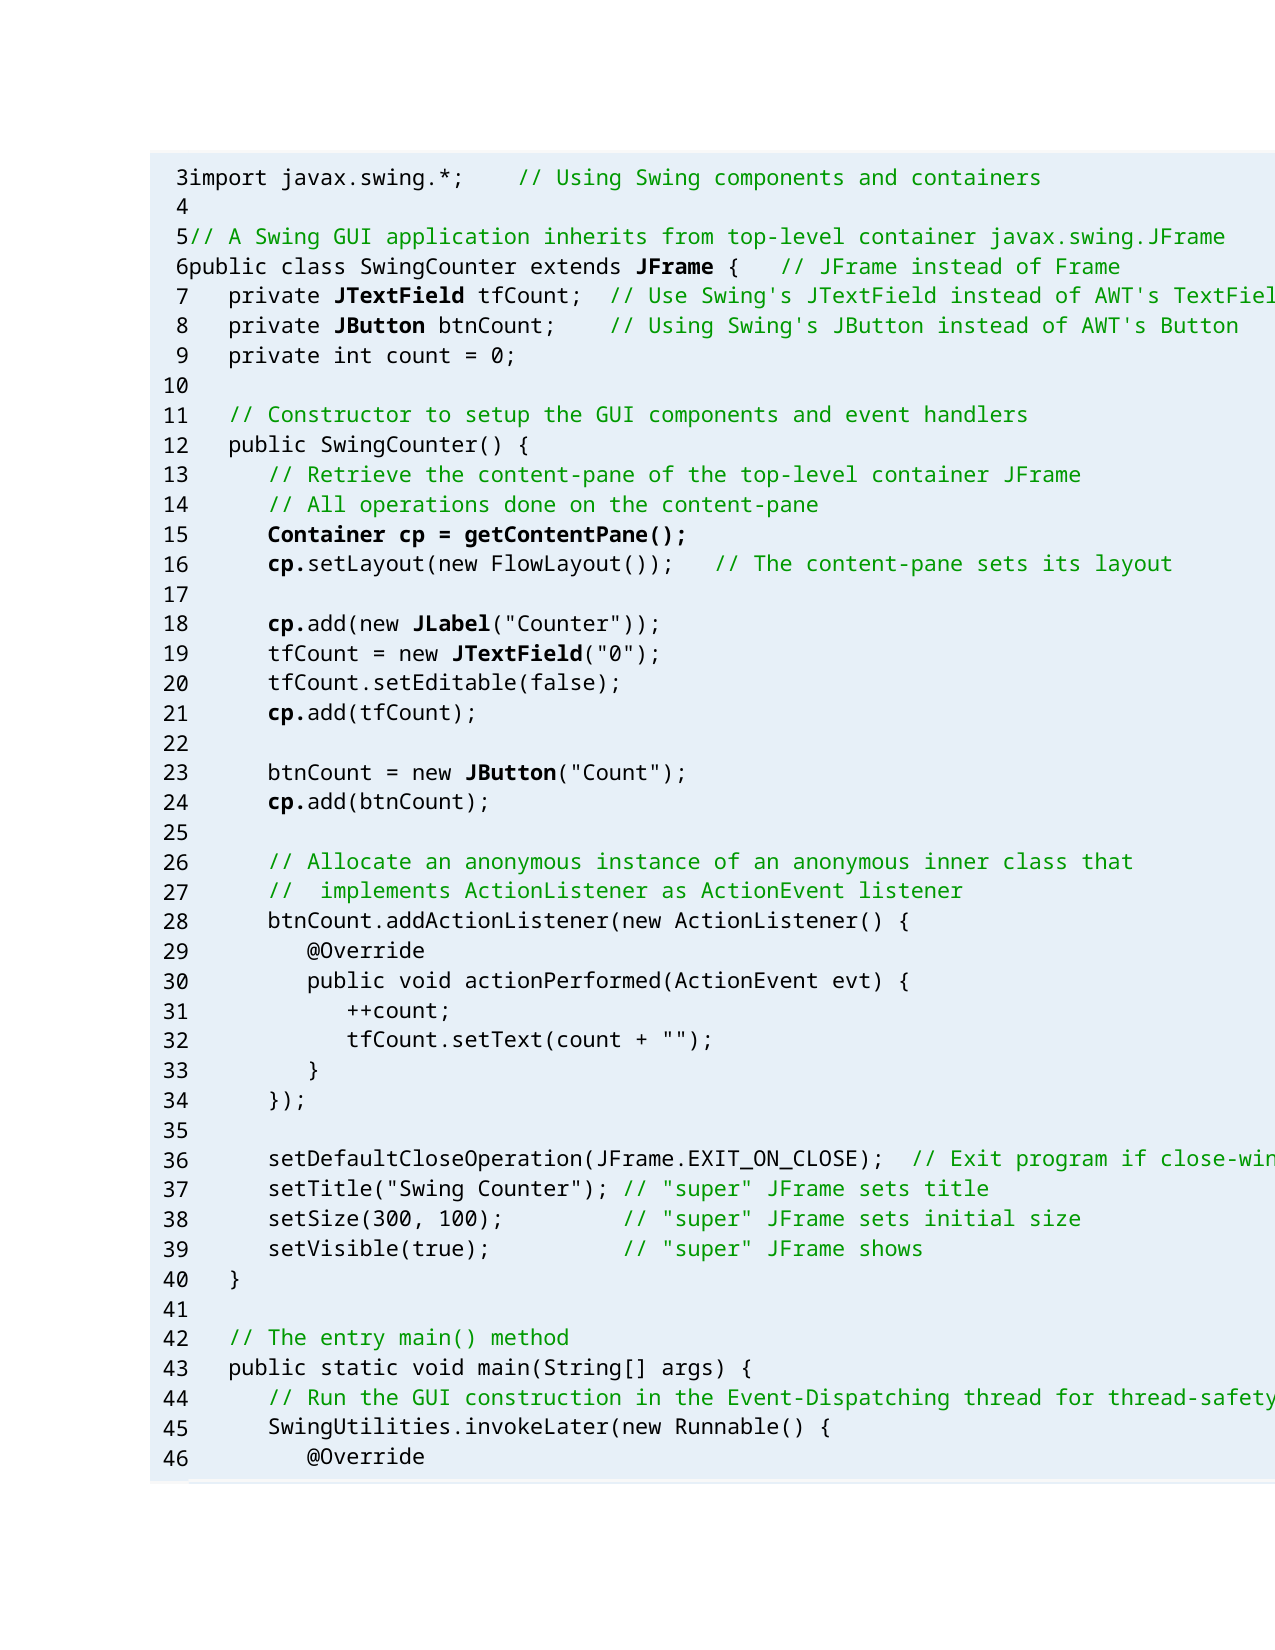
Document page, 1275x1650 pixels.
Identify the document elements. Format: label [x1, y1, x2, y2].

table_header [150, 153, 189, 1481]
table_header [189, 153, 1275, 1479]
